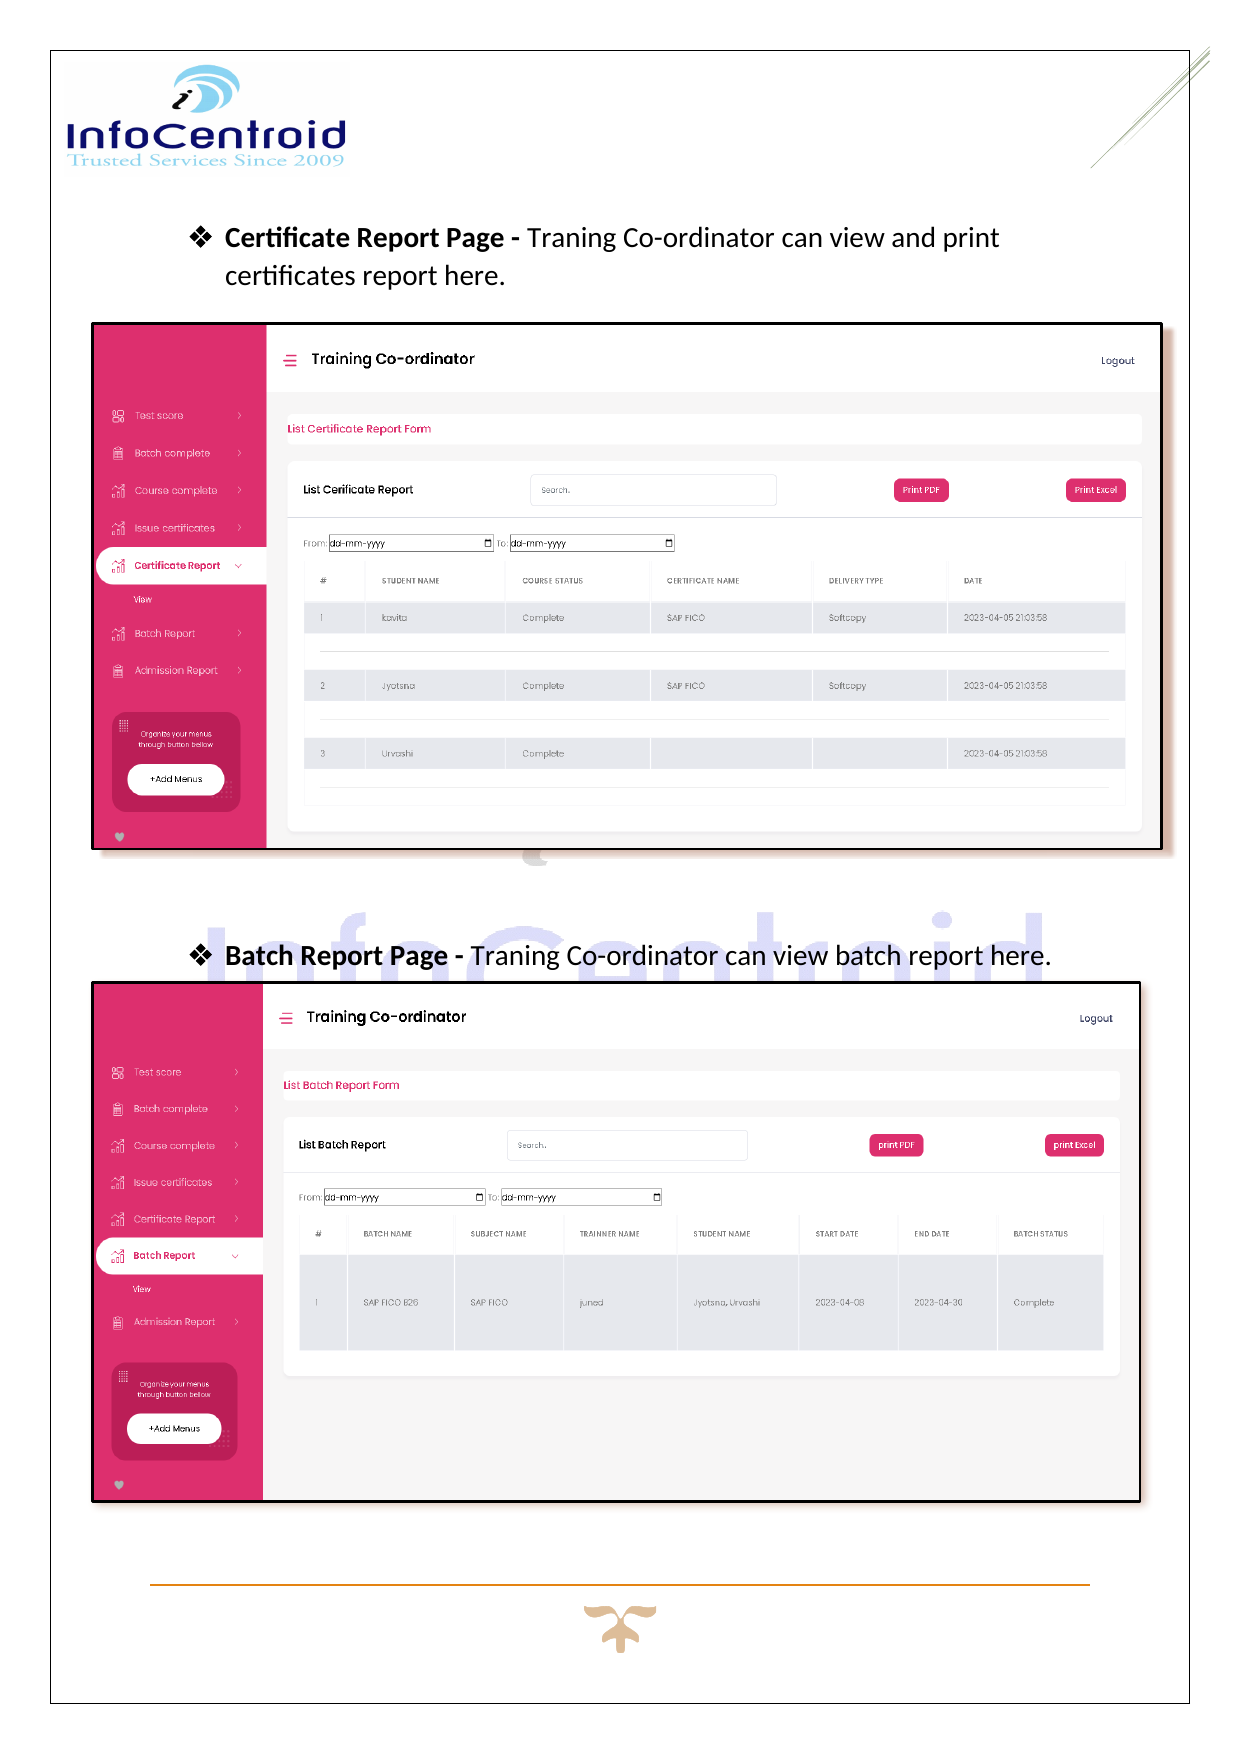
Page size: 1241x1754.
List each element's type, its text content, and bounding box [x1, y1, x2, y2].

list Batch Report Page - Traning Co-ordinator can view batch report here. [187, 937, 1090, 972]
list Certificate Report Page - Traning Co-ordinator can view and print certificates report here. [187, 219, 1090, 293]
picture [63, 62, 350, 177]
picture [94, 325, 1160, 848]
picture [94, 984, 1139, 1500]
